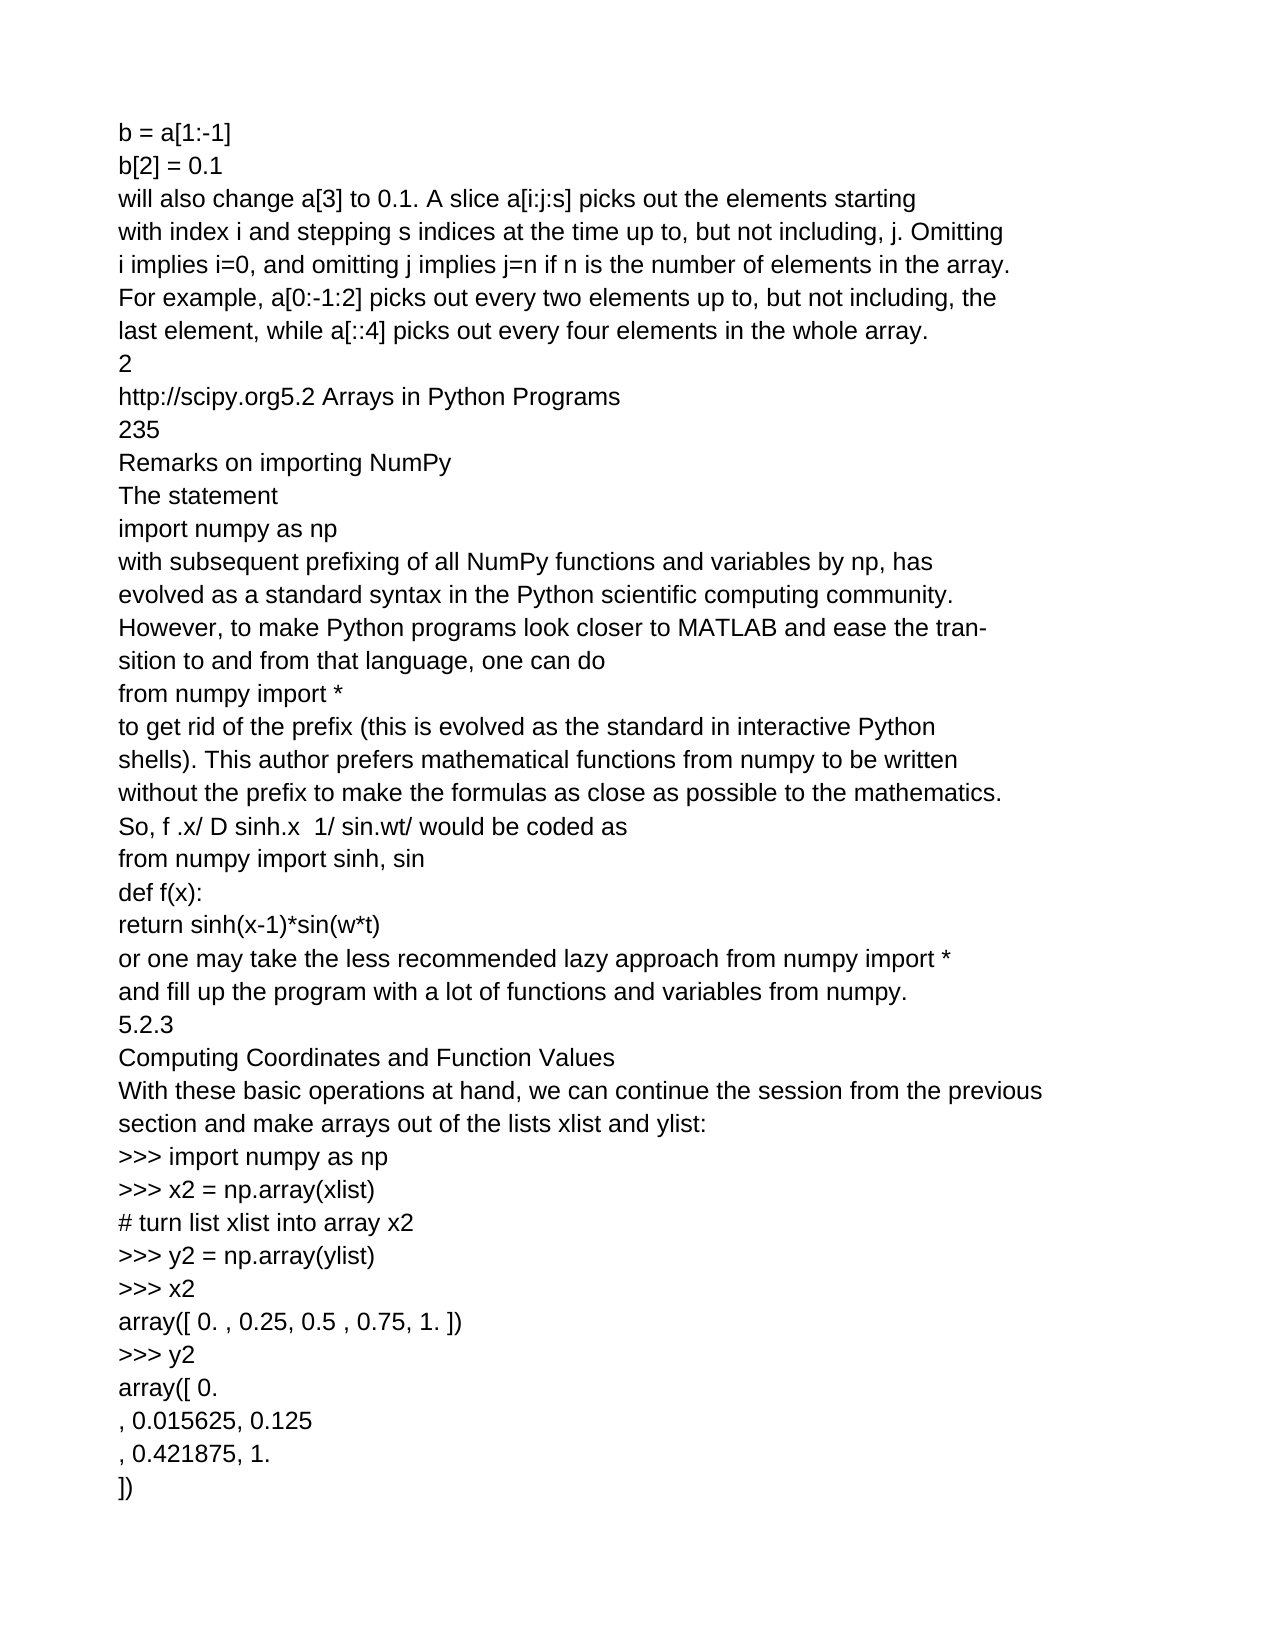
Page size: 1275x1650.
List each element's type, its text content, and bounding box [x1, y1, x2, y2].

text The statement [118, 481, 1157, 510]
text i implies i=0, and omitting j implies j=n if n is the number of elements in the array. [118, 250, 1157, 279]
text and fill up the program with a lot of functions and variables from numpy. [118, 977, 1157, 1005]
text shells). This author prefers mathematical functions from numpy to be written [118, 745, 1157, 774]
text http://scipy.org5.2 Arrays in Python Programs [118, 382, 1157, 411]
text with index i and stepping s indices at the time up to, but not including, j. Omitting [118, 217, 1157, 246]
text , 0.015625, 0.125 [118, 1406, 1157, 1434]
text from numpy import sinh, sin [118, 844, 1157, 873]
text without the prefix to make the formulas as close as possible to the mathematics. [118, 778, 1157, 807]
text 235 [118, 415, 1157, 444]
text array([ 0. [118, 1373, 1157, 1402]
text With these basic operations at hand, we can continue the session from the previous [118, 1076, 1157, 1104]
text last element, while a[::4] picks out every four elements in the whole array. [118, 316, 1157, 345]
text So, f .x/ D sinh.x 1/ sin.wt/ would be coded as [118, 811, 1157, 840]
text >>> x2 [118, 1274, 1157, 1302]
text However, to make Python programs look closer to MATLAB and ease the tran- [118, 613, 1157, 642]
text For example, a[0:-1:2] picks out every two elements up to, but not including, the [118, 283, 1157, 312]
text from numpy import * [118, 679, 1157, 708]
text array([ 0. , 0.25, 0.5 , 0.75, 1. ]) [118, 1307, 1157, 1336]
text to get rid of the prefix (this is evolved as the standard in interactive Python [118, 712, 1157, 741]
text >>> y2 [118, 1340, 1157, 1368]
text Remarks on importing NumPy [118, 448, 1157, 477]
text 5.2.3 [118, 1009, 1157, 1038]
text b = a[1:-1] [118, 118, 1157, 147]
text or one may take the less recommended lazy approach from numpy import * [118, 943, 1157, 972]
text evolved as a standard syntax in the Python scientific computing community. [118, 580, 1157, 609]
text >>> x2 = np.array(xlist) [118, 1175, 1157, 1203]
text with subsequent prefixing of all NumPy functions and variables by np, has [118, 547, 1157, 576]
text b[2] = 0.1 [118, 151, 1157, 180]
text >>> import numpy as np [118, 1142, 1157, 1170]
text 2 [118, 349, 1157, 378]
text section and make arrays out of the lists xlist and ylist: [118, 1109, 1157, 1137]
text ]) [118, 1472, 1157, 1501]
text will also change a[3] to 0.1. A slice a[i:j:s] picks out the elements starting [118, 184, 1157, 213]
text # turn list xlist into array x2 [118, 1208, 1157, 1236]
text >>> y2 = np.array(ylist) [118, 1241, 1157, 1269]
text sition to and from that language, one can do [118, 646, 1157, 675]
text def f(x): [118, 877, 1157, 906]
text , 0.421875, 1. [118, 1439, 1157, 1468]
text Computing Coordinates and Function Values [118, 1043, 1157, 1071]
text return sinh(x-1)*sin(w*t) [118, 911, 1157, 939]
text import numpy as np [118, 514, 1157, 543]
